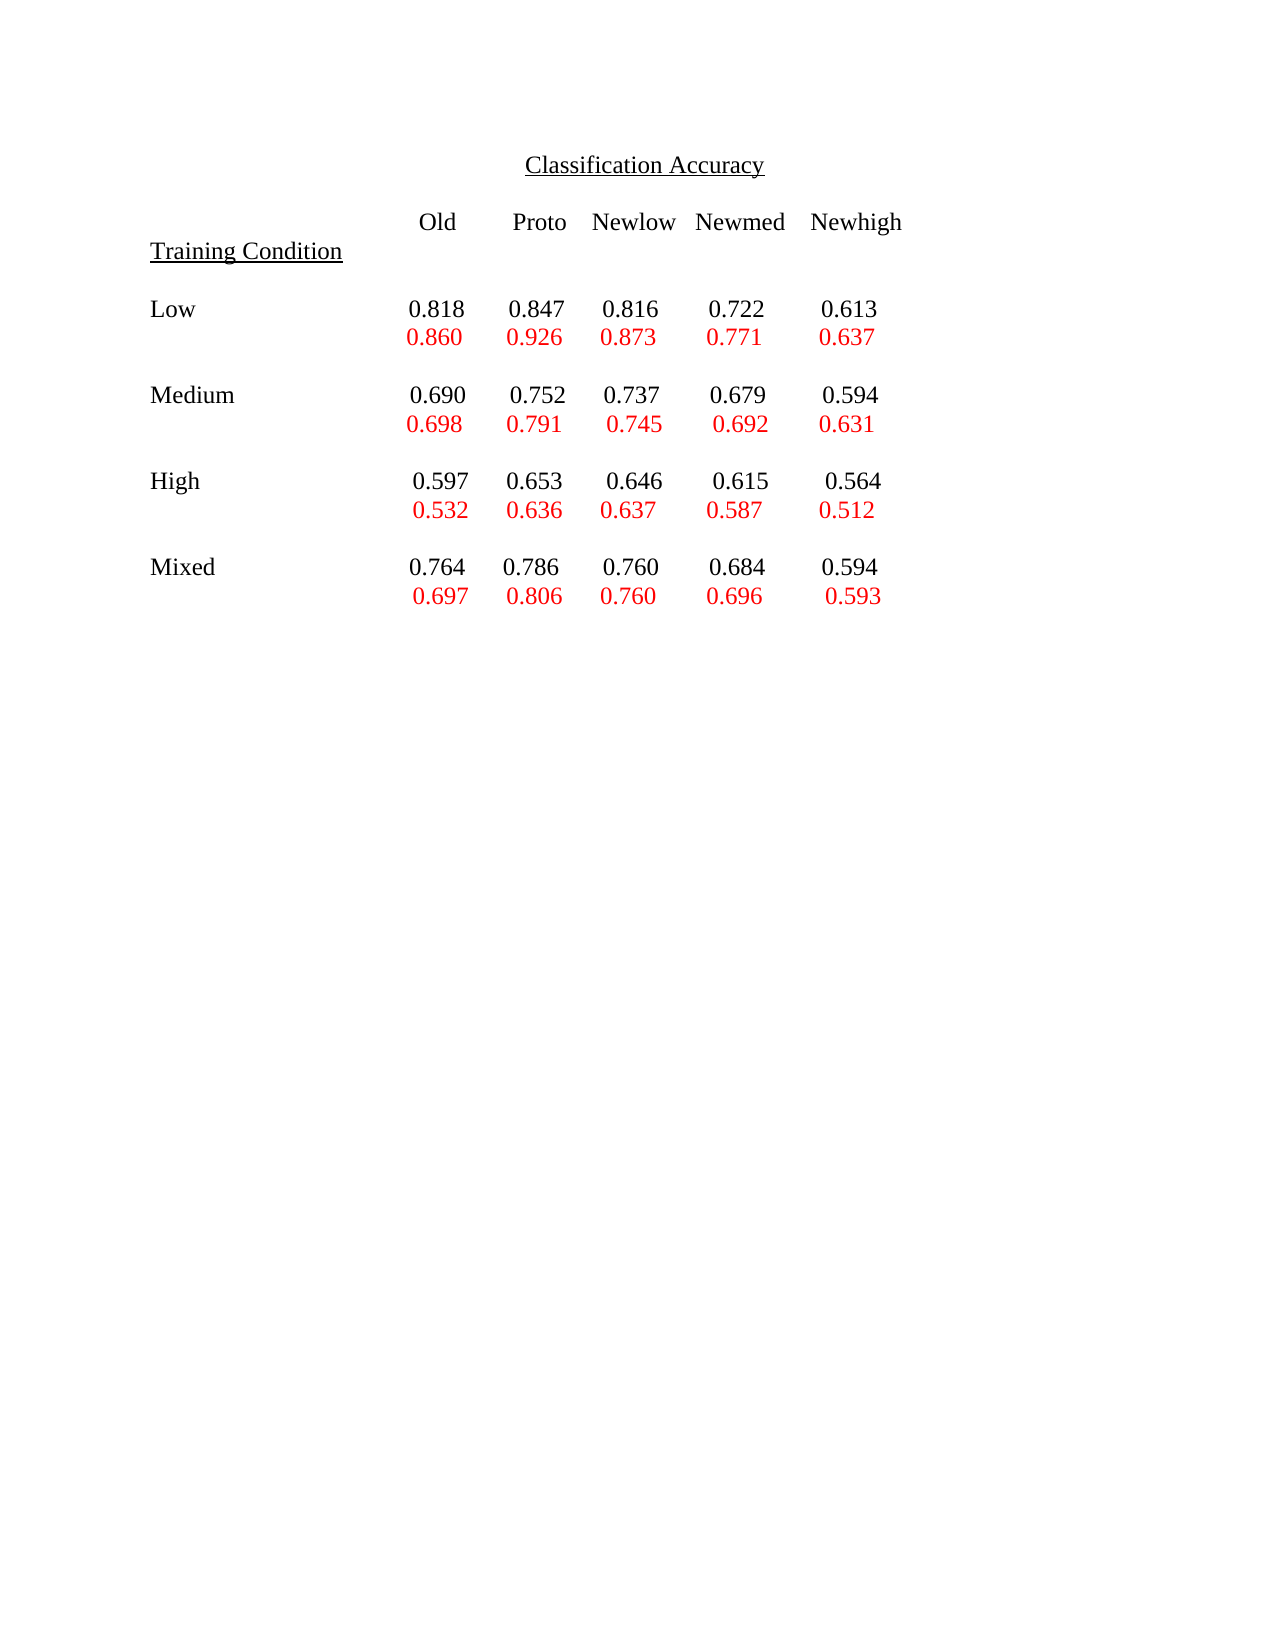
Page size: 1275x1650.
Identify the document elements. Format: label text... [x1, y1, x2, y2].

text 0.860 0.926 0.873 0.771 0.637 [150, 322, 1125, 351]
text Classification Accuracy [150, 150, 1125, 179]
text Training Condition [150, 236, 1125, 265]
text Medium 0.690 0.752 0.737 0.679 0.594 [150, 380, 1125, 409]
text 0.532 0.636 0.637 0.587 0.512 [150, 495, 1125, 524]
text Low 0.818 0.847 0.816 0.722 0.613 [150, 294, 1125, 322]
text Old Proto Newlow Newmed Newhigh [150, 207, 1125, 236]
text High 0.597 0.653 0.646 0.615 0.564 [150, 466, 1125, 495]
text 0.697 0.806 0.760 0.696 0.593 [150, 581, 1125, 610]
text 0.698 0.791 0.745 0.692 0.631 [150, 409, 1125, 437]
text Mixed 0.764 0.786 0.760 0.684 0.594 [150, 552, 1125, 581]
